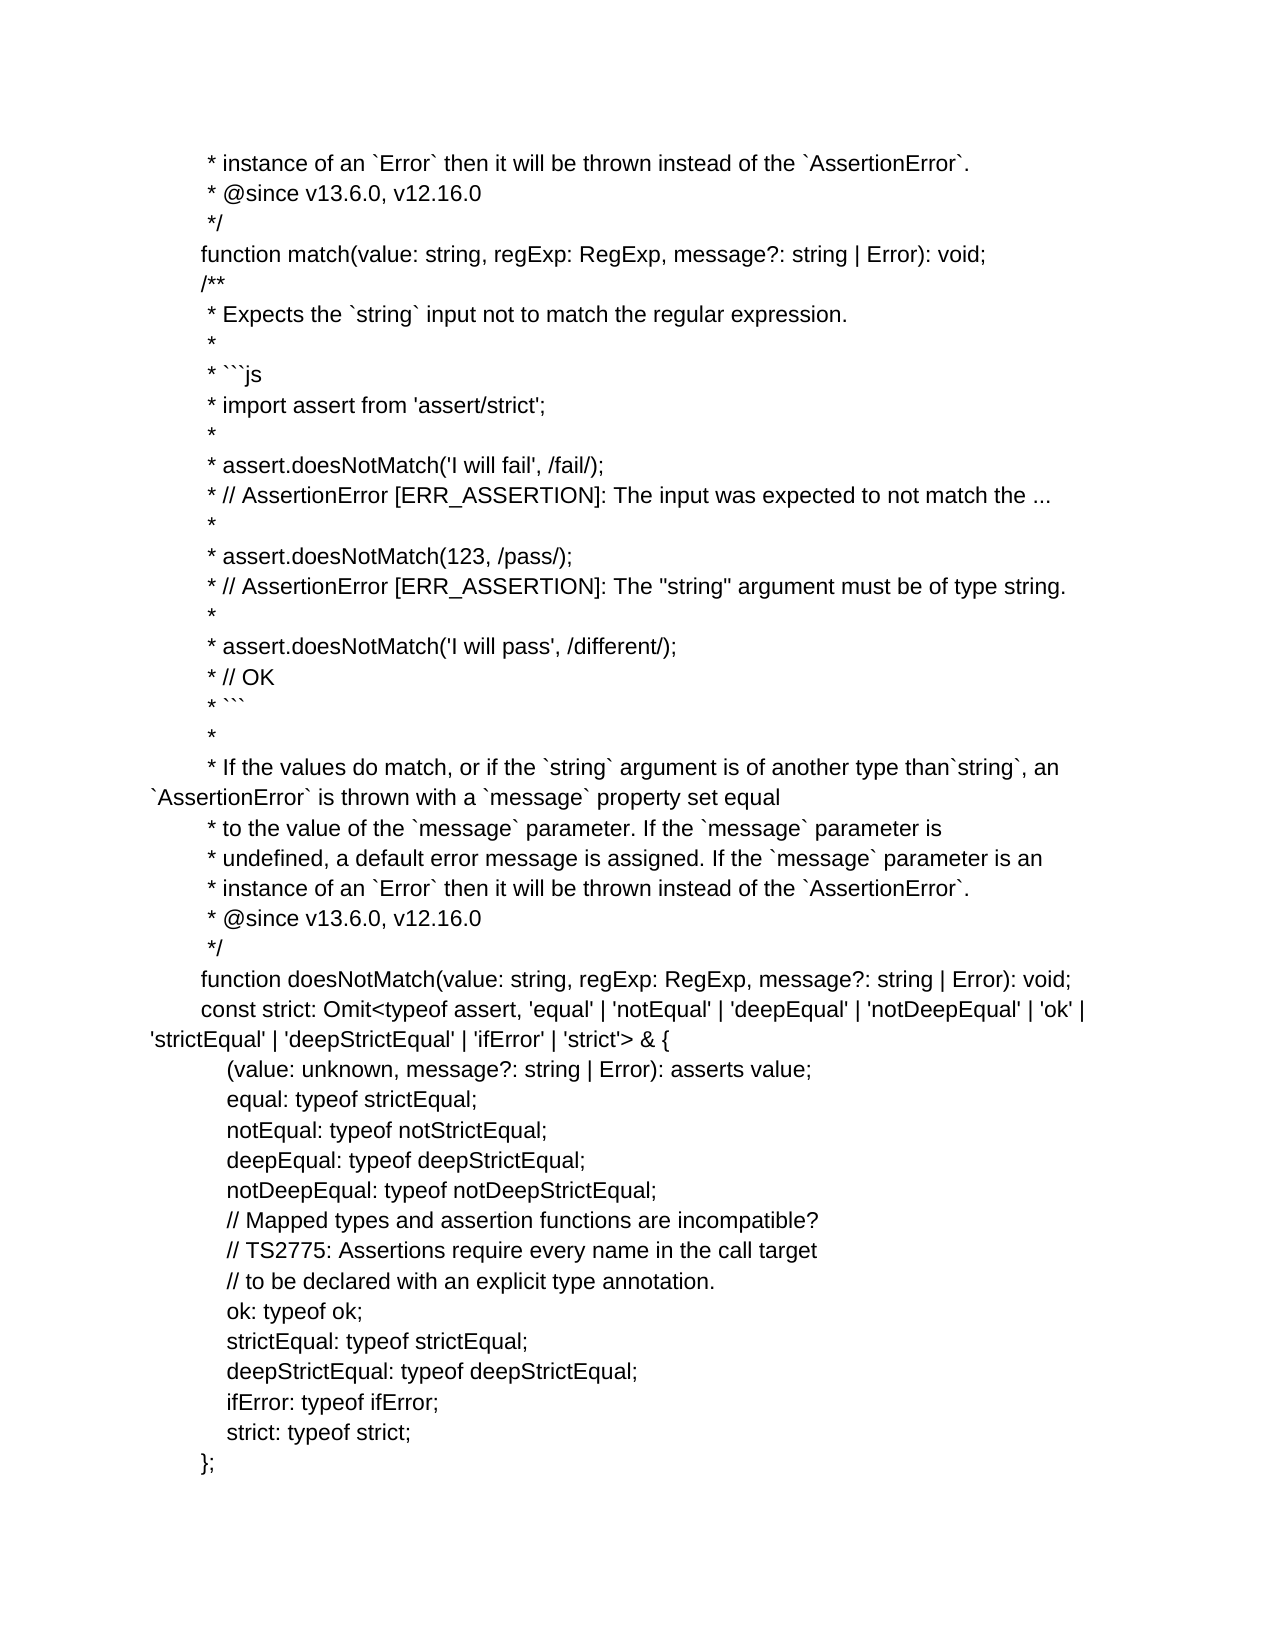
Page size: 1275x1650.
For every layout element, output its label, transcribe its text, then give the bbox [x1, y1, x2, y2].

text (value: unknown, message?: string | Error): asserts value; [150, 1056, 1125, 1083]
text * assert.doesNotMatch('I will pass', /different/); [150, 633, 1125, 660]
text * [150, 724, 1125, 750]
text * @since v13.6.0, v12.16.0 [150, 180, 1125, 207]
text deepStrictEqual: typeof deepStrictEqual; [150, 1358, 1125, 1385]
text // Mapped types and assertion functions are incompatible? [150, 1207, 1125, 1234]
text * [150, 603, 1125, 629]
text * // AssertionError [ERR_ASSERTION]: The "string" argument must be of type string. [150, 573, 1125, 599]
text strictEqual: typeof strictEqual; [150, 1328, 1125, 1354]
text const strict: Omit<typeof assert, 'equal' | 'notEqual' | 'deepEqual' | 'notDeepEqual' | 'ok' | 'strictEqual' | 'deepStrictEqual' | 'ifError' | 'strict'> & { [150, 996, 1125, 1052]
text // to be declared with an explicit type annotation. [150, 1268, 1125, 1294]
text notDeepEqual: typeof notDeepStrictEqual; [150, 1177, 1125, 1203]
text * ```js [150, 361, 1125, 388]
text */ [150, 935, 1125, 962]
text deepEqual: typeof deepStrictEqual; [150, 1147, 1125, 1173]
text function doesNotMatch(value: string, regExp: RegExp, message?: string | Error): void; [150, 966, 1125, 992]
text ok: typeof ok; [150, 1298, 1125, 1324]
text * // OK [150, 663, 1125, 690]
text // TS2775: Assertions require every name in the call target [150, 1237, 1125, 1264]
text * undefined, a default error message is assigned. If the `message` parameter is an [150, 845, 1125, 871]
text * [150, 422, 1125, 448]
text * [150, 512, 1125, 539]
text * assert.doesNotMatch('I will fail', /fail/); [150, 452, 1125, 478]
text * [150, 331, 1125, 358]
text * @since v13.6.0, v12.16.0 [150, 905, 1125, 932]
text ifError: typeof ifError; [150, 1388, 1125, 1415]
text * to the value of the `message` parameter. If the `message` parameter is [150, 814, 1125, 841]
text * import assert from 'assert/strict'; [150, 392, 1125, 418]
text * If the values do match, or if the `string` argument is of another type than`string`, an `AssertionError` is thrown with a `message` property set equal [150, 754, 1125, 811]
text }; [150, 1449, 1125, 1475]
text * // AssertionError [ERR_ASSERTION]: The input was expected to not match the ... [150, 482, 1125, 509]
text */ [150, 210, 1125, 237]
text /** [150, 271, 1125, 297]
text * assert.doesNotMatch(123, /pass/); [150, 543, 1125, 569]
text notEqual: typeof notStrictEqual; [150, 1117, 1125, 1143]
text equal: typeof strictEqual; [150, 1086, 1125, 1113]
text * ``` [150, 694, 1125, 720]
text * Expects the `string` input not to match the regular expression. [150, 301, 1125, 327]
text function match(value: string, regExp: RegExp, message?: string | Error): void; [150, 241, 1125, 267]
text * instance of an `Error` then it will be thrown instead of the `AssertionError`. [150, 150, 1125, 176]
text * instance of an `Error` then it will be thrown instead of the `AssertionError`. [150, 875, 1125, 901]
text strict: typeof strict; [150, 1419, 1125, 1445]
